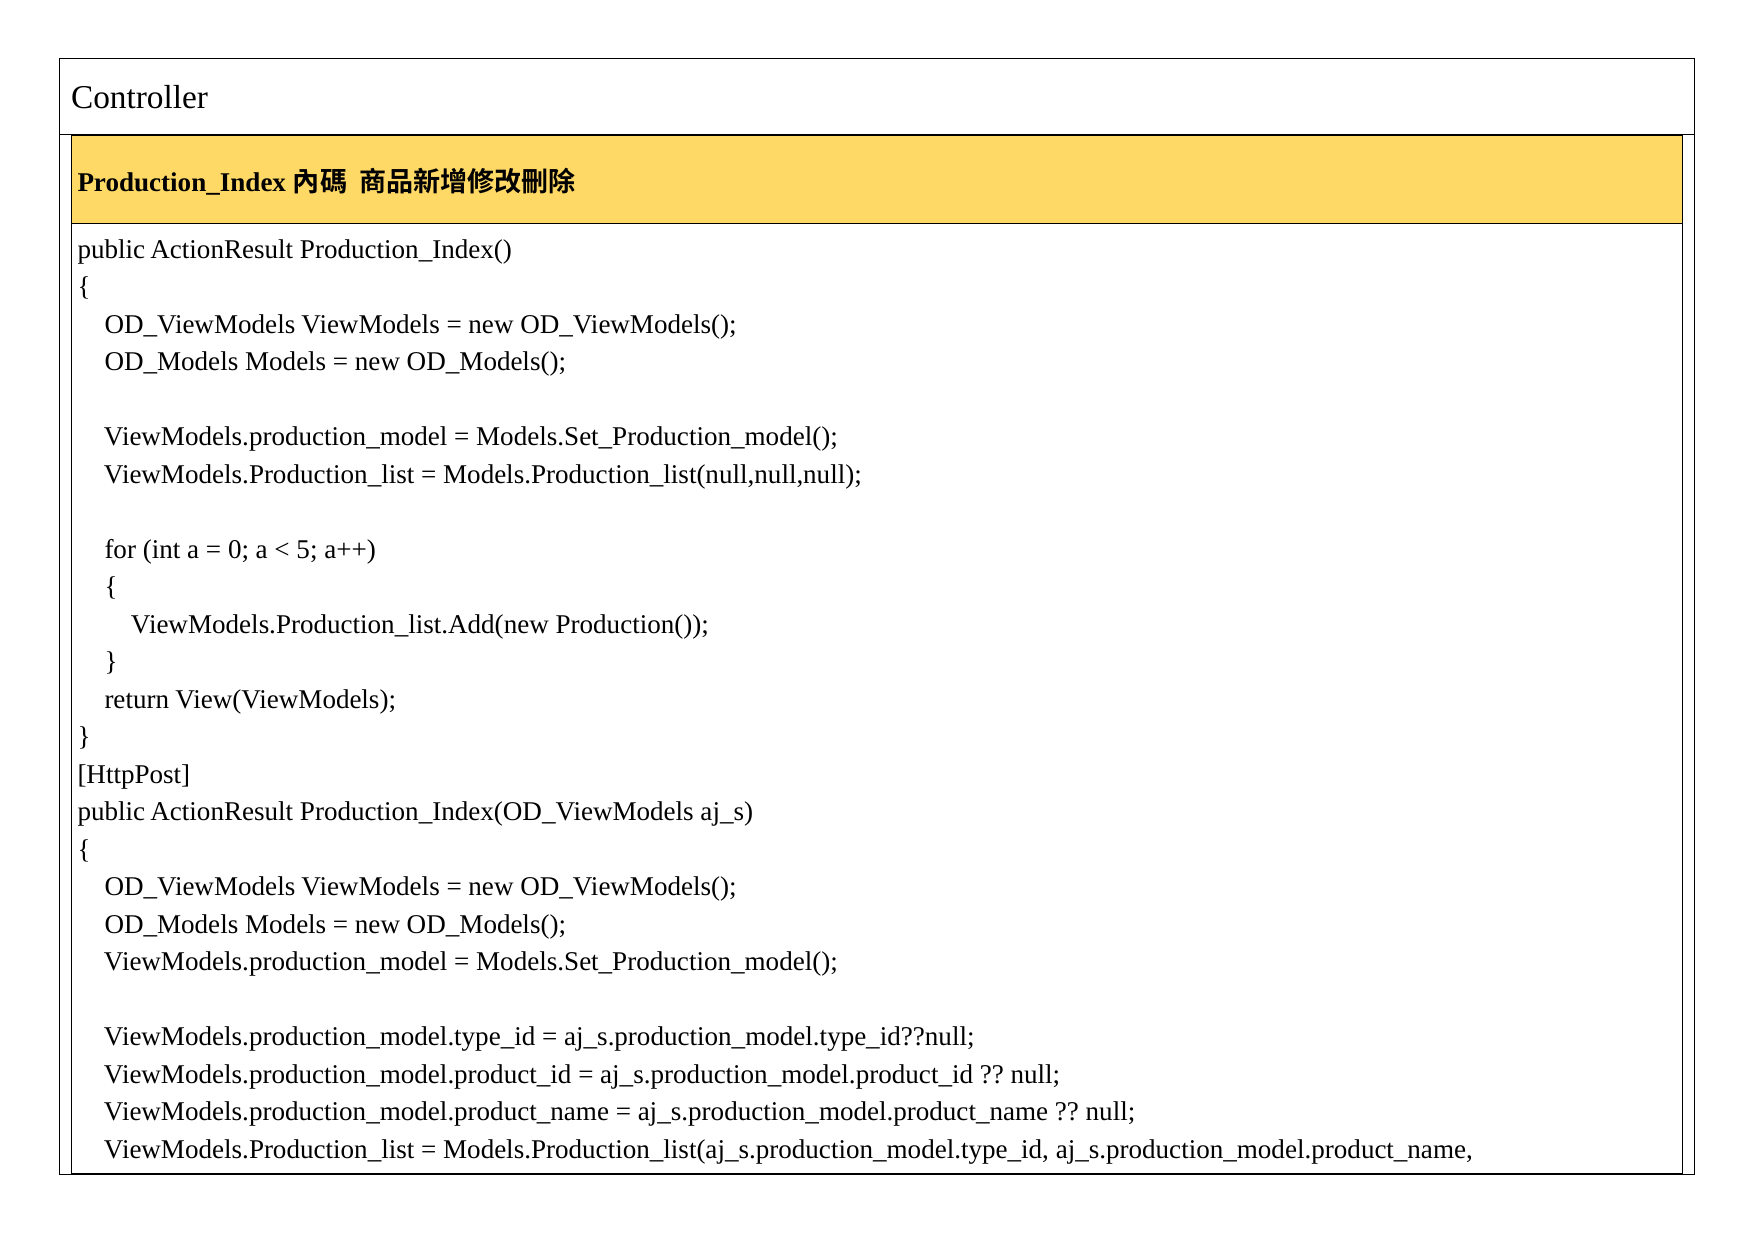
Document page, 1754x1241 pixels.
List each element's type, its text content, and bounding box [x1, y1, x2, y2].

table_cell [60, 135, 71, 1174]
table_cell [1683, 135, 1694, 1174]
table_header Controller [60, 59, 1694, 134]
